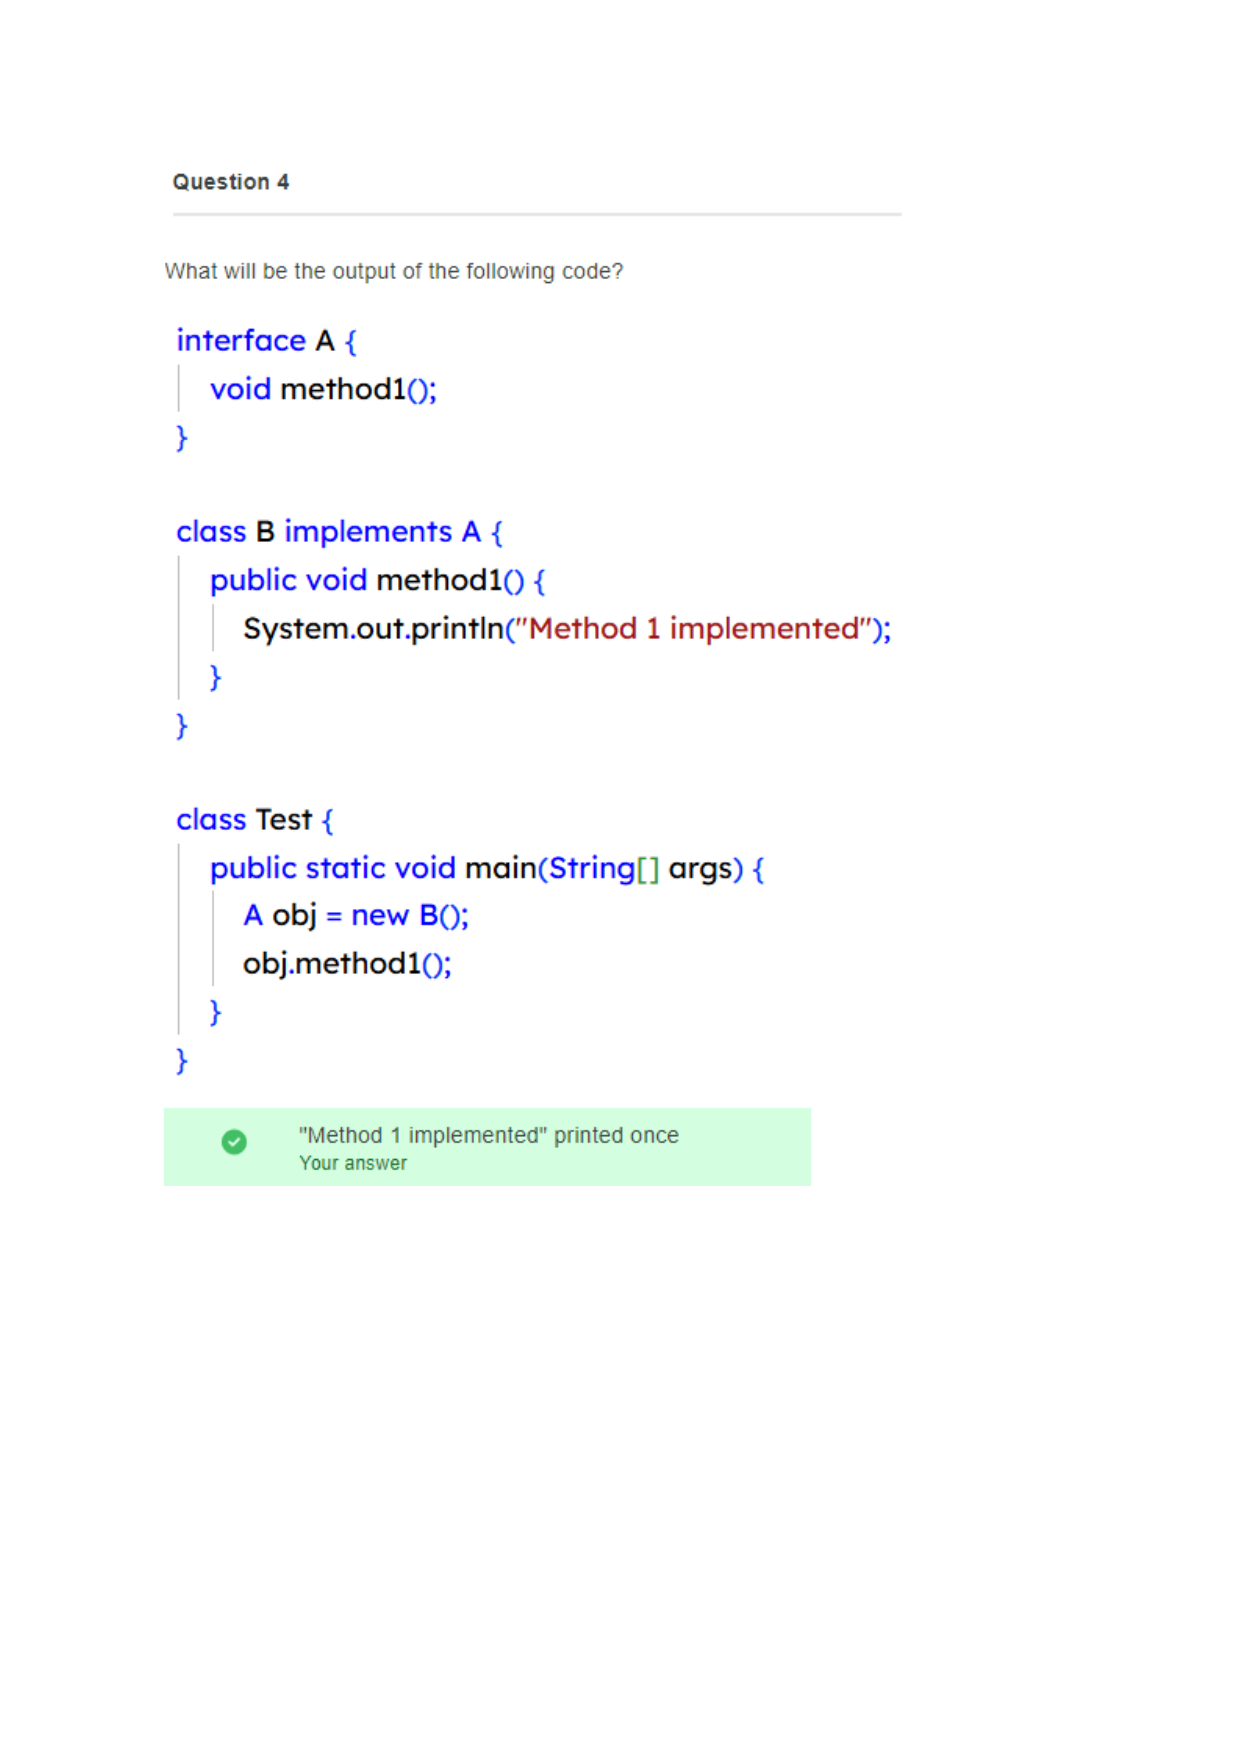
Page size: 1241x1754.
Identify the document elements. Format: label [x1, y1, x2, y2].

picture [150, 150, 902, 1085]
picture [150, 1086, 812, 1186]
